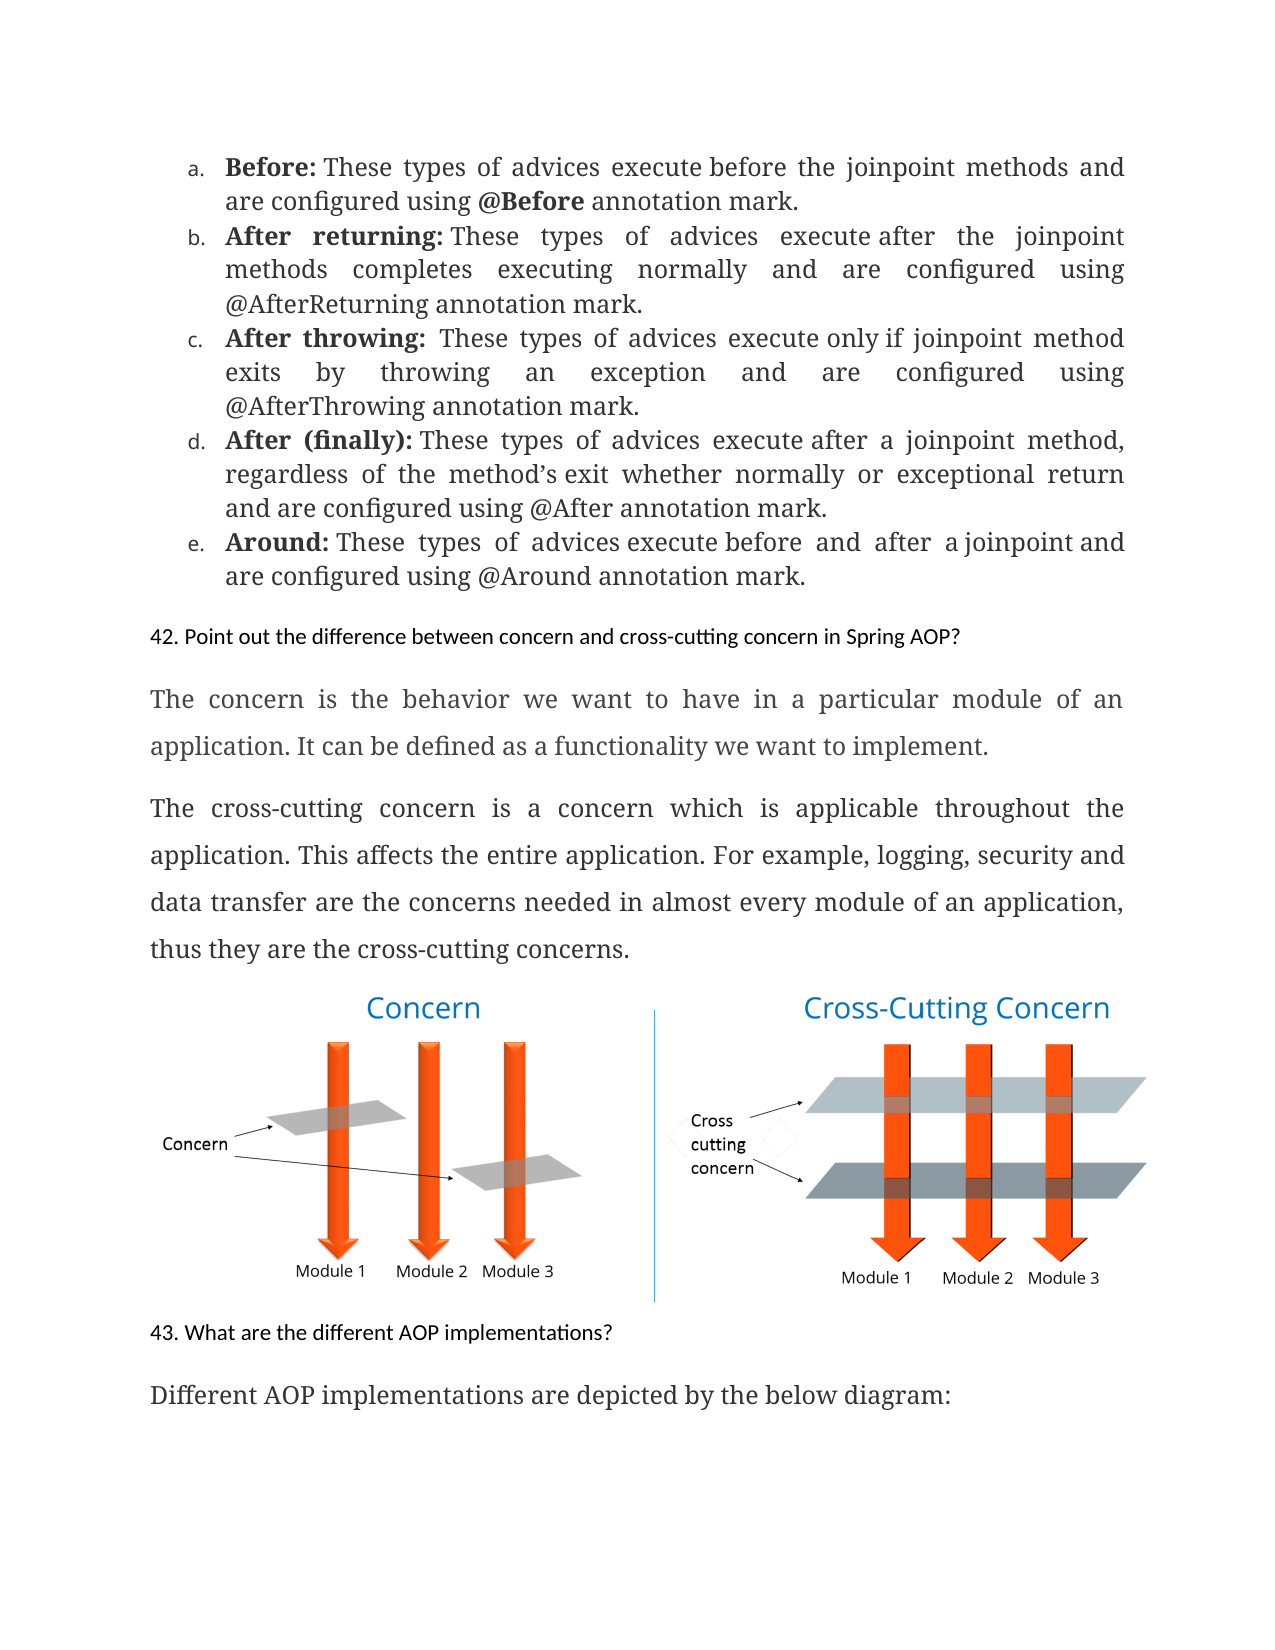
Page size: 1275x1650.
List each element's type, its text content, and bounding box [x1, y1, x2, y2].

list Around: These types of advices execute before and after a joinpoint and are configured using @Around annotation mark. [187, 525, 1125, 593]
text 42. Point out the difference between concern and cross-cutting concern in Spring AOP? [150, 622, 1125, 650]
list After returning: These types of advices execute after the joinpoint methods completes executing normally and are configured using @AfterReturning annotation mark. [187, 218, 1125, 320]
text 43. What are the different AOP implementations? [150, 1318, 1125, 1346]
list After throwing: These types of advices execute only if joinpoint method exits by throwing an exception and are configured using @AfterThrowing annotation mark. [187, 320, 1125, 422]
picture [150, 981, 1178, 1303]
list After (finally): These types of advices execute after a joinpoint method, regardless of the method’s exit whether normally or exceptional return and are configured using @After annotation mark. [187, 422, 1125, 525]
text The cross-cutting concern is a concern which is applicable throughout the application. This affects the entire application. For example, logging, security and data transfer are the concerns needed in almost every module of an application, thus they are the cross-cutting concerns. [150, 778, 1125, 966]
text The concern is the behavior we want to have in a particular module of an application. It can be defined as a functionality we want to implement. [150, 669, 1125, 763]
list Before: These types of advices execute before the joinpoint methods and are configured using @Before annotation mark. [187, 150, 1125, 218]
text Different AOP implementations are depicted by the below diagram: [150, 1365, 1125, 1412]
